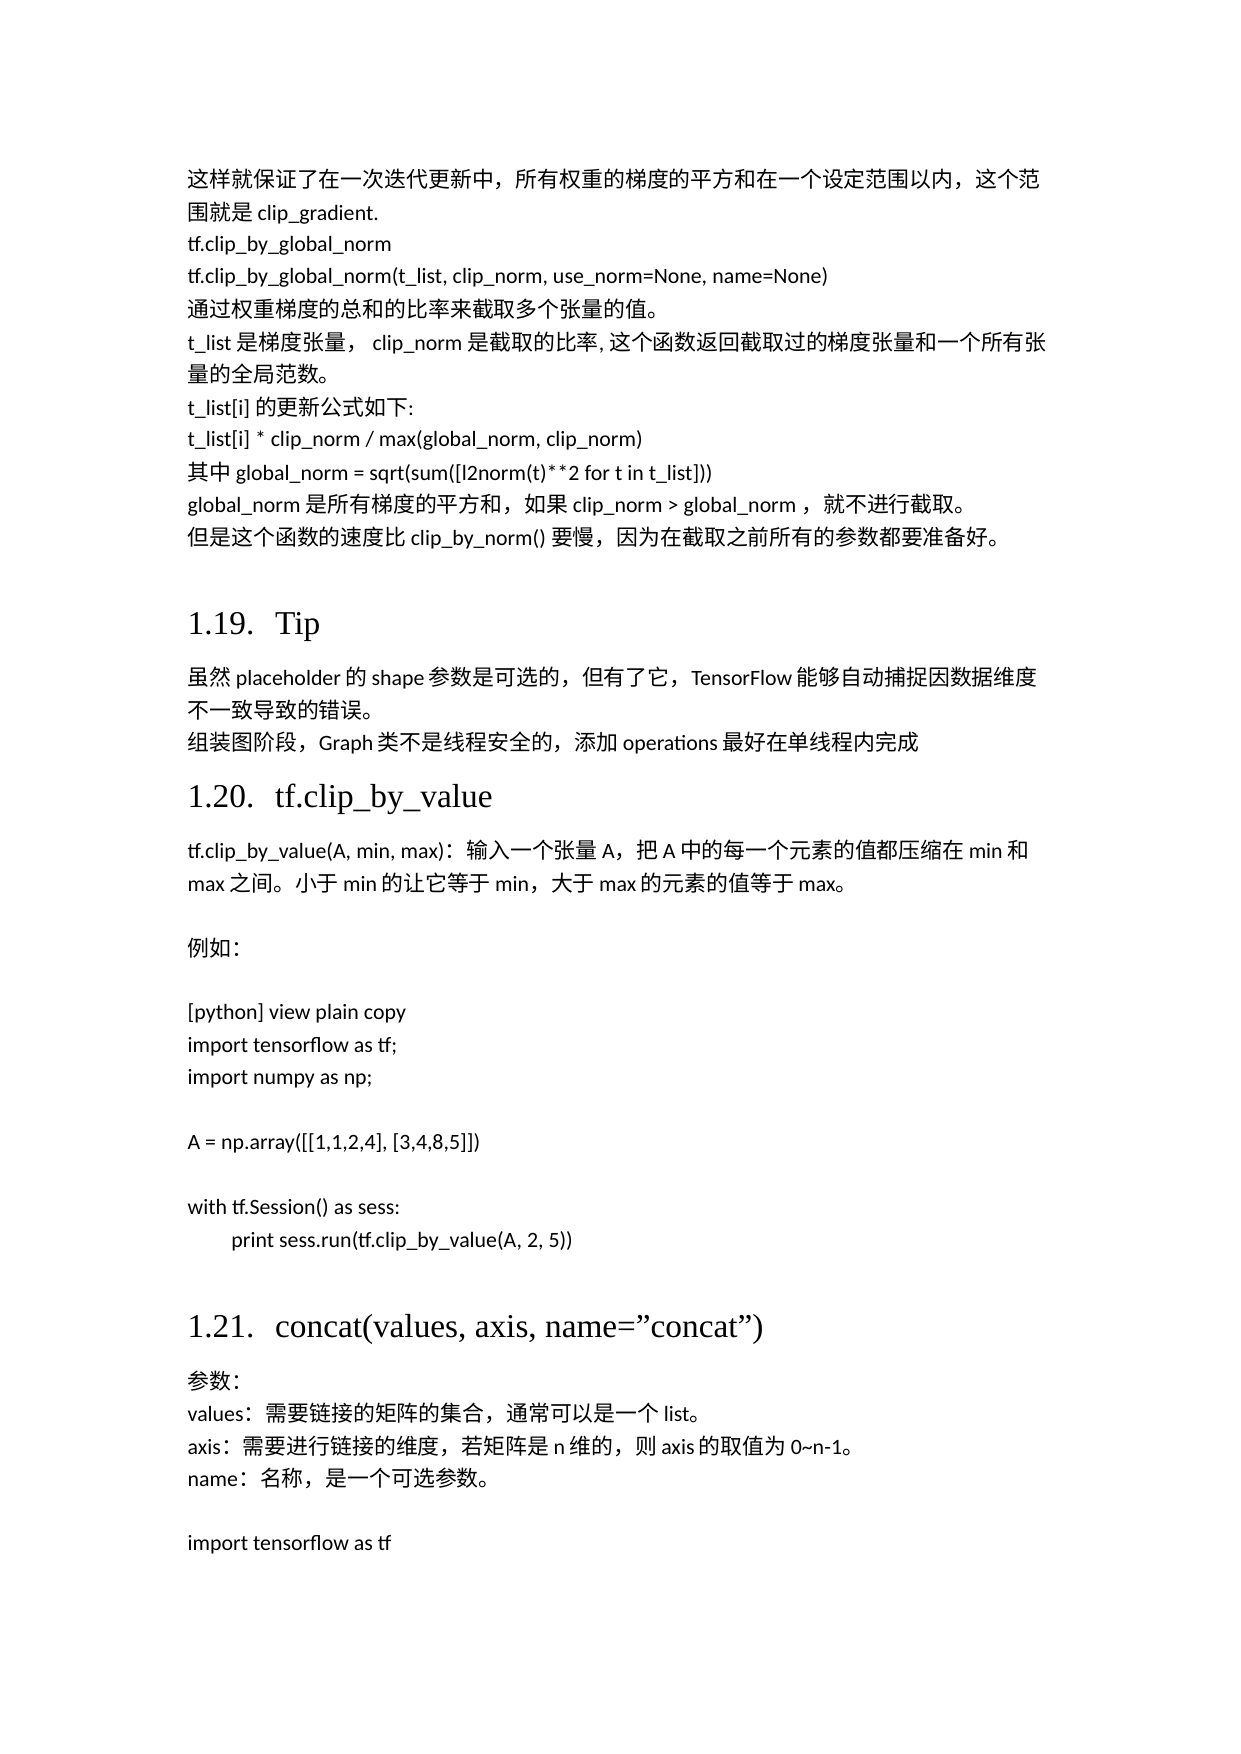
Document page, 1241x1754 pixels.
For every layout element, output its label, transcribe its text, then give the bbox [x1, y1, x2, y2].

text import tensorflow as tf; [187, 1028, 1053, 1060]
text print sess.run(tf.clip_by_value(A, 2, 5)) [187, 1223, 1053, 1255]
text tf.clip_by_value(A, min, max)：输入一个张量A，把A中的每一个元素的值都压缩在min和max之间。小于min的让它等于min，大于max的元素的值等于max。 [187, 833, 1053, 898]
text 这样就保证了在一次迭代更新中，所有权重的梯度的平方和在一个设定范围以内，这个范围就是clip_gradient. [187, 162, 1053, 227]
text import numpy as np; [187, 1060, 1053, 1093]
text A = np.array([[1,1,2,4], [3,4,8,5]]) [187, 1125, 1053, 1158]
text 其中global_norm = sqrt(sum([l2norm(t)**2 for t in t_list])) global_norm 是所有梯度的平方和，如果 clip_norm > global_norm ，就不进行截取。 但是这个函数的速度比clip_by_norm() 要慢，因为在截取之前所有的参数都要准备好。 [187, 454, 1053, 552]
text tf.clip_by_global_norm [187, 227, 1053, 259]
text 虽然placeholder的shape参数是可选的，但有了它，TensorFlow能够自动捕捉因数据维度不一致导致的错误。 [187, 660, 1053, 725]
subtitle concat(values, axis, name=”concat”) [187, 1293, 1053, 1358]
text 参数： [187, 1363, 1053, 1396]
subtitle tf.clip_by_value [187, 763, 1053, 828]
text name：名称，是一个可选参数。 [187, 1461, 1053, 1493]
subtitle Tip [187, 590, 1053, 655]
text tf.clip_by_global_norm(t_list, clip_norm, use_norm=None, name=None) [187, 259, 1053, 292]
text 例如： [187, 930, 1053, 963]
text [python] view plain copy [187, 995, 1053, 1028]
text with tf.Session() as sess: [187, 1190, 1053, 1223]
text 组装图阶段，Graph类不是线程安全的，添加operations最好在单线程内完成 [187, 725, 1053, 757]
text values：需要链接的矩阵的集合，通常可以是一个list。 [187, 1396, 1053, 1428]
text 通过权重梯度的总和的比率来截取多个张量的值。 t_list 是梯度张量， clip_norm 是截取的比率, 这个函数返回截取过的梯度张量和一个所有张量的全局范数。 [187, 292, 1053, 389]
text t_list[i] 的更新公式如下: [187, 389, 1053, 422]
text import tensorflow as tf [187, 1526, 1053, 1558]
text axis：需要进行链接的维度，若矩阵是n维的，则axis的取值为0~n-1。 [187, 1428, 1053, 1461]
text t_list[i] * clip_norm / max(global_norm, clip_norm) [187, 422, 1053, 454]
